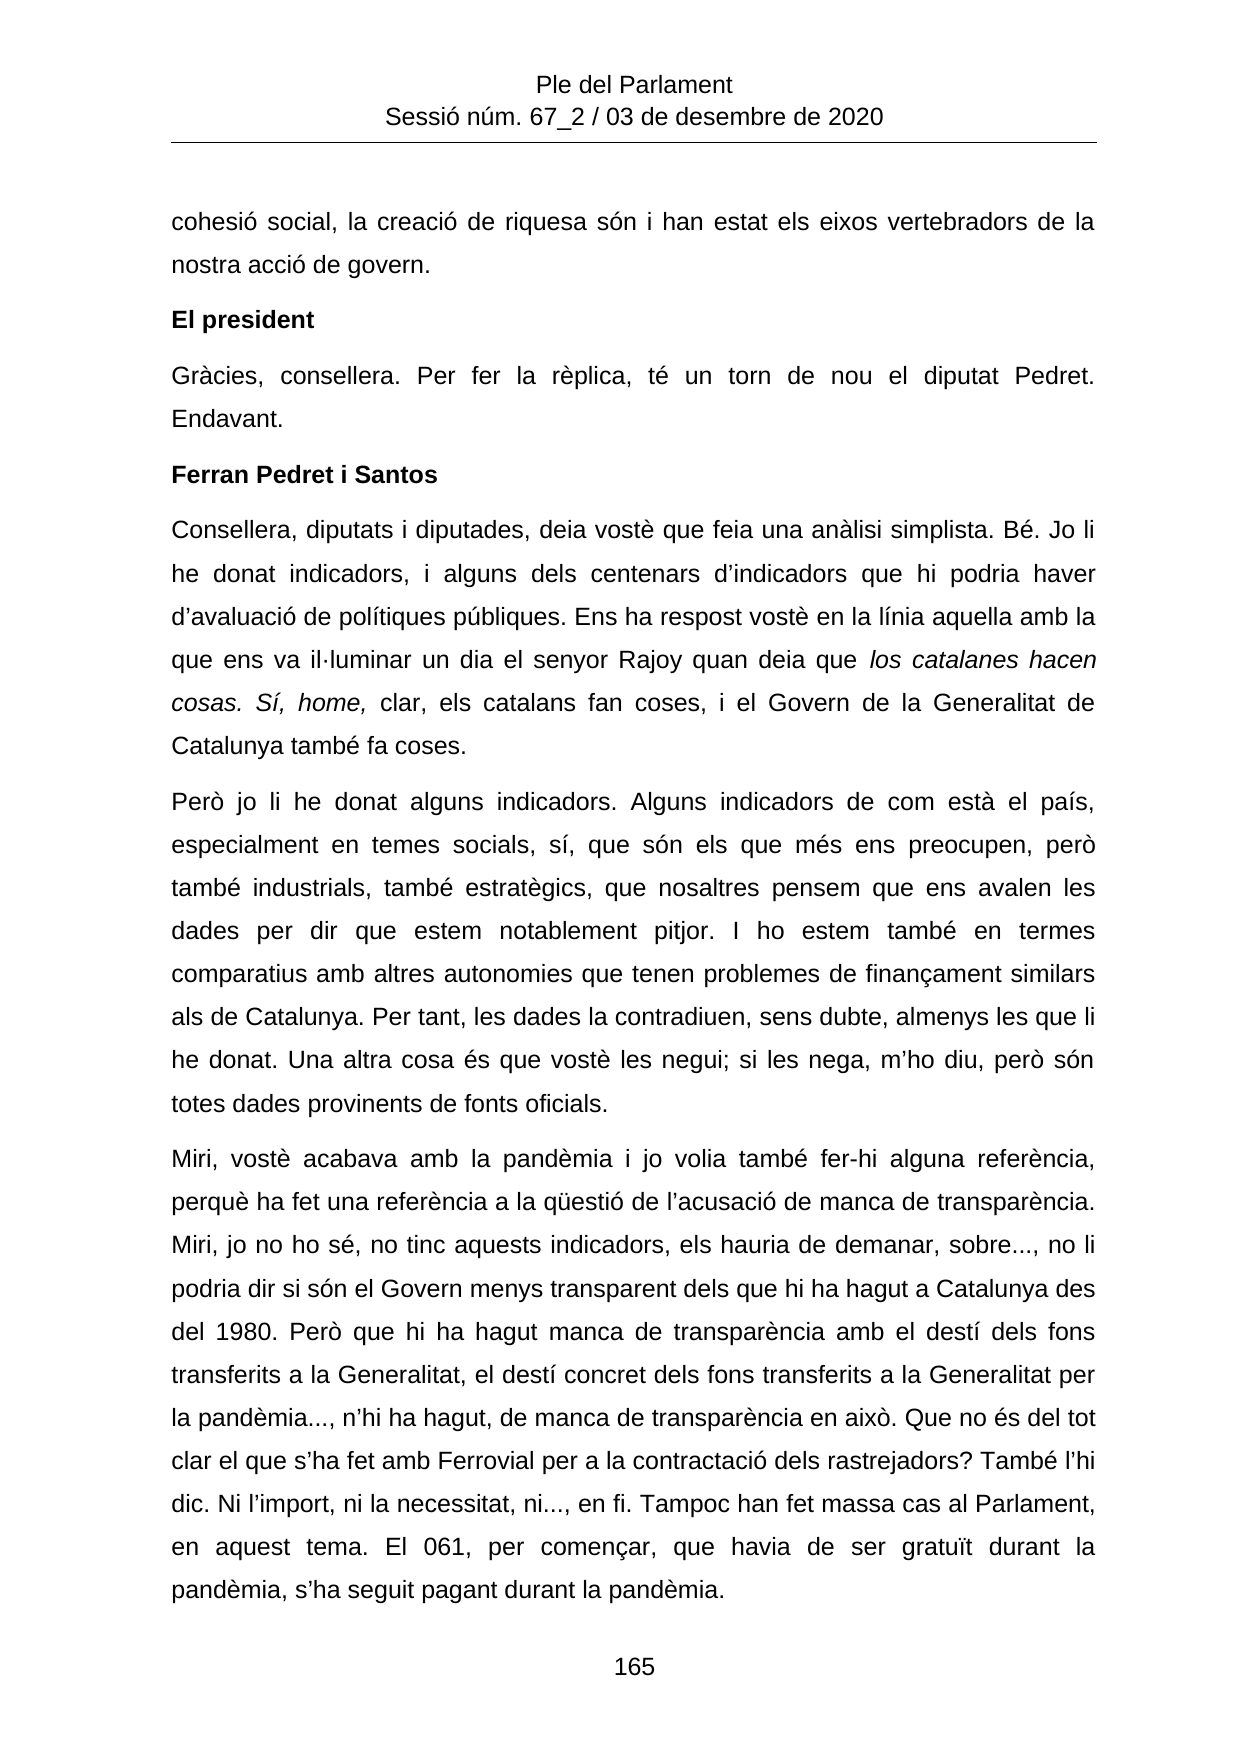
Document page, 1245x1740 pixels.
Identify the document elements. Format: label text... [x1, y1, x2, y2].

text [171, 207, 1097, 279]
text Ferran Pedret i Santos [171, 460, 1097, 489]
text Gràcies, consellera. Per fer la rèplica, té un torn de nou el diputat Pedret. Endavant. [171, 361, 1097, 433]
text Però jo li he donat alguns indicadors. Alguns indicadors de com està el país, especialment en temes socials, sí, que són els que més ens preocupen, però també industrials, també estratègics, que nosaltres pensem que ens avalen les dades per dir que estem notablement pitjor. I ho estem també en termes comparatius amb altres autonomies que tenen problemes de finançament similars als de Catalunya. Per tant, les dades la contradiuen, sens dubte, almenys les que li he donat. Una altra cosa és que vostè les negui; si les nega, m’ho diu, però són totes dades provinents de fonts oficials. [171, 787, 1097, 1117]
text El president [171, 306, 1097, 334]
text Miri, vostè acabava amb la pandèmia i jo volia també fer-hi alguna referència, perquè ha fet una referència a la qüestió de l’acusació de manca de transparència. Miri, jo no ho sé, no tinc aquests indicadors, els hauria de demanar, sobre..., no li podria dir si són el Govern menys transparent dels que hi ha hagut a Catalunya des del 1980. Però que hi ha hagut manca de transparència amb el destí dels fons transferits a la Generalitat, el destí concret dels fons transferits a la Generalitat per la pandèmia..., n’hi ha hagut, de manca de transparència en això. Que no és del tot clar el que s’ha fet amb Ferrovial per a la contractació dels rastrejadors? També l’hi dic. Ni l’import, ni la necessitat, ni..., en fi. Tampoc han fet massa cas al Parlament, en aquest tema. El 061, per començar, que havia de ser gratuït durant la pandèmia, s’ha seguit pagant durant la pandèmia. [171, 1144, 1097, 1604]
text Consellera, diputats i diputades, deia vostè que feia una anàlisi simplista. Bé. Jo li he donat indicadors, i alguns dels centenars d’indicadors que hi podria haver d’avaluació de polítiques públiques. Ens ha respost vostè en la línia aquella amb la que ens va il·luminar un dia el senyor Rajoy quan deia que los catalanes hacen cosas. Sí, home, clar, els catalans fan coses, i el Govern de la Generalitat de Catalunya també fa coses. [171, 516, 1097, 760]
